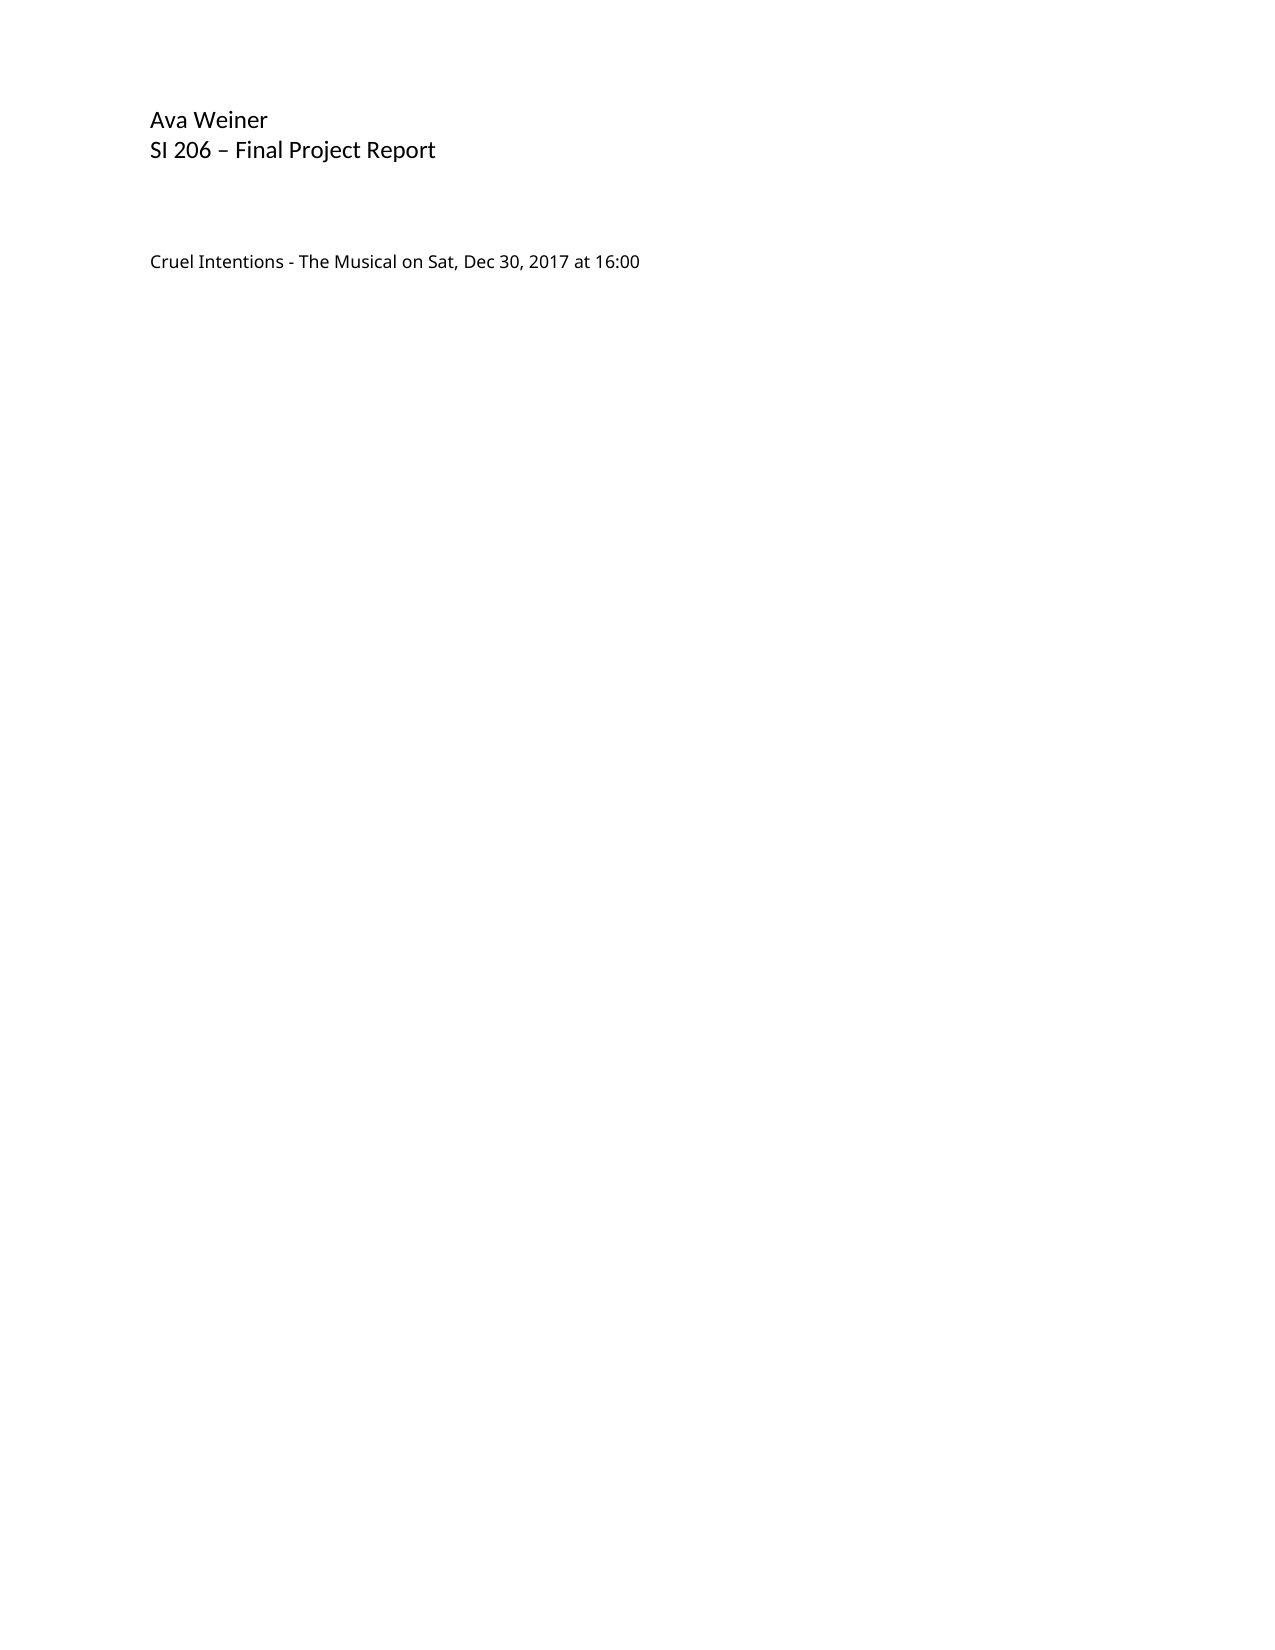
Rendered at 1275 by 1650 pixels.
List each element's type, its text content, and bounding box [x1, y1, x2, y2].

text Cruel Intentions - The Musical on Sat, Dec 30, 2017 at 16:00 [150, 249, 1125, 273]
